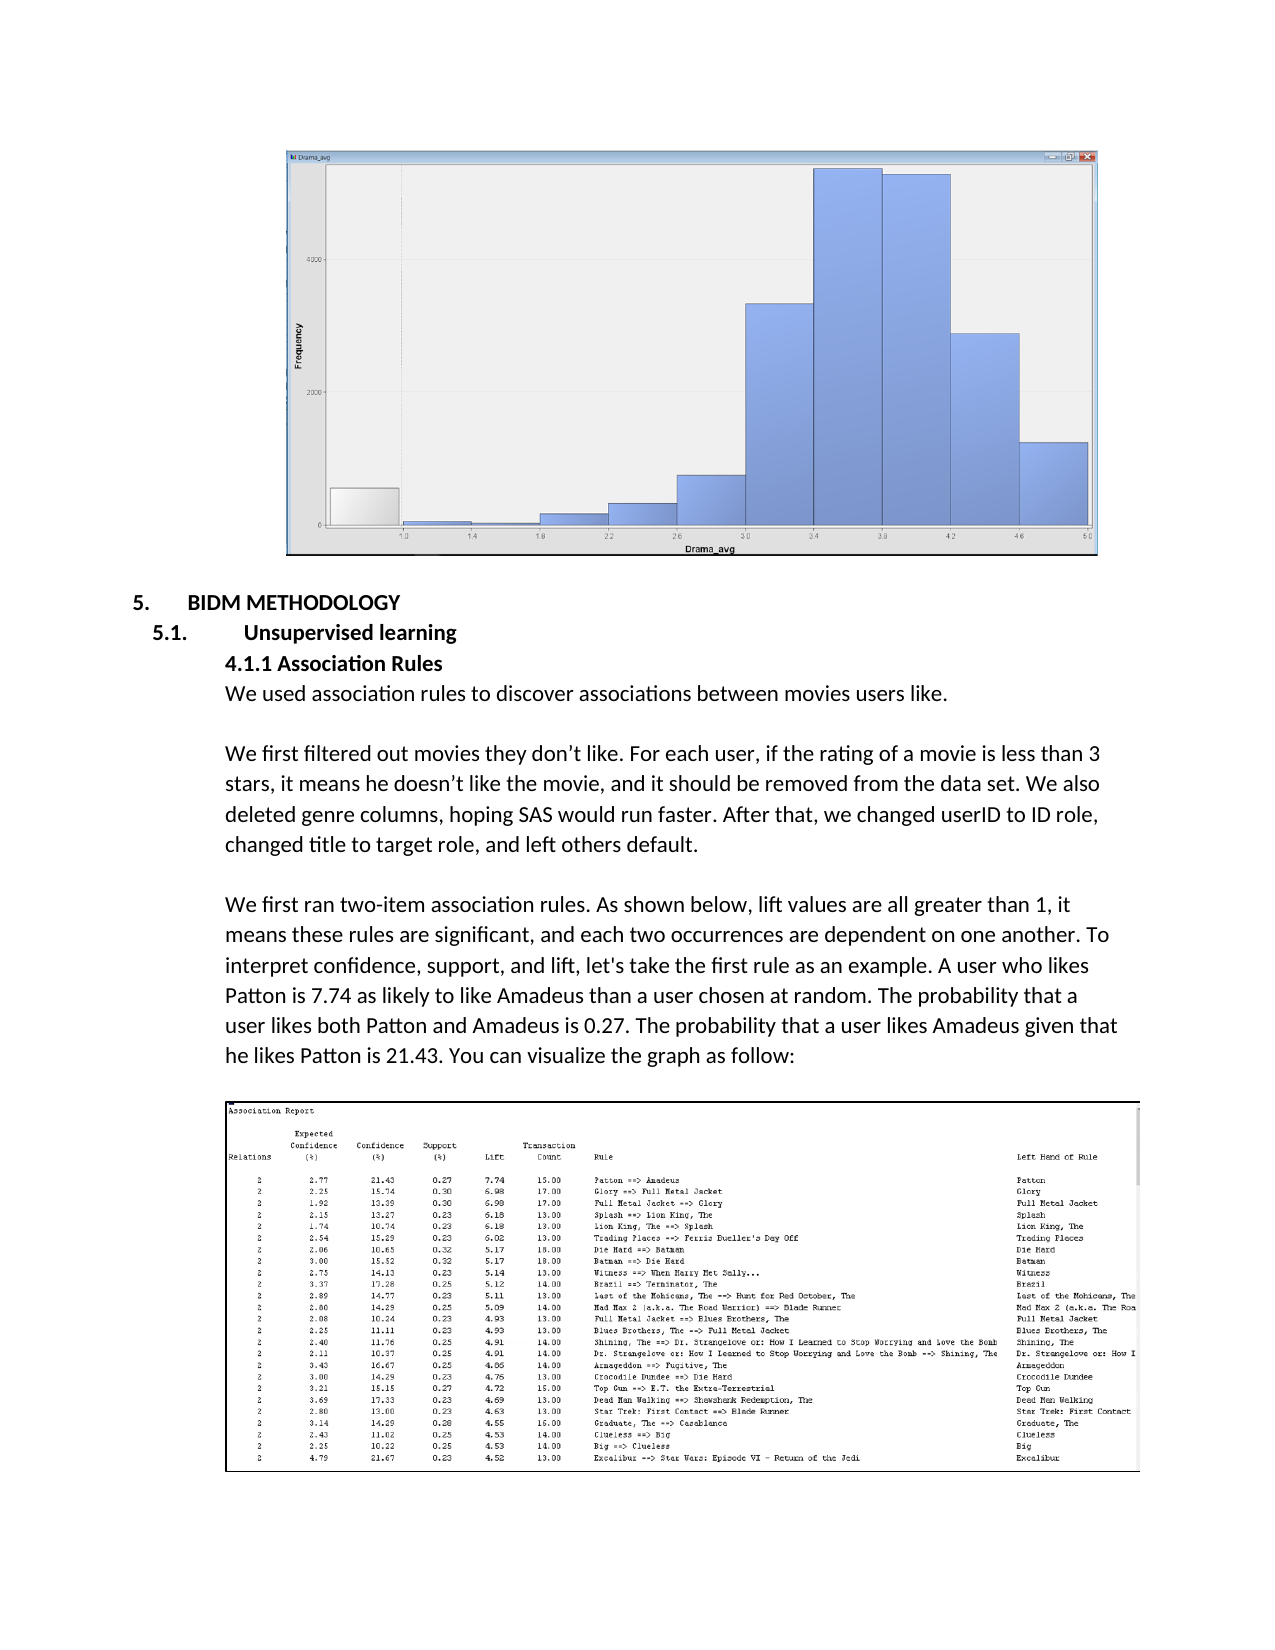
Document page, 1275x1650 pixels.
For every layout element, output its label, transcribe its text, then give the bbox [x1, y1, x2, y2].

picture [286, 150, 1098, 556]
text We first filtered out movies they don’t like. For each user, if the rating of a movie is less than 3 stars, it means he doesn’t like the movie, and it should be removed from the data set. We also deleted genre columns, hoping SAS would run faster. After that, we changed userID to ID role, changed title to target role, and left others default. [225, 739, 1125, 858]
list Unsupervised learning [187, 618, 1125, 647]
text 4.1.1 Association Rules [225, 649, 1125, 677]
list BIDM METHODOLOGY [150, 588, 1125, 616]
text We used association rules to discover associations between movies users like. [225, 679, 1125, 707]
picture [225, 1101, 1140, 1472]
text We first ran two-item association rules. As shown below, lift values are all greater than 1, it means these rules are significant, and each two occurrences are dependent on one another. To interpret confidence, support, and lift, let's take the first rule as an example. A user who likes Patton is 7.74 as likely to like Amadeus than a user chosen at random. The probability that a user likes both Patton and Amadeus is 0.27. The probability that a user likes Amadeus given that he likes Patton is 21.43. You can visualize the graph as follow: [225, 890, 1125, 1069]
